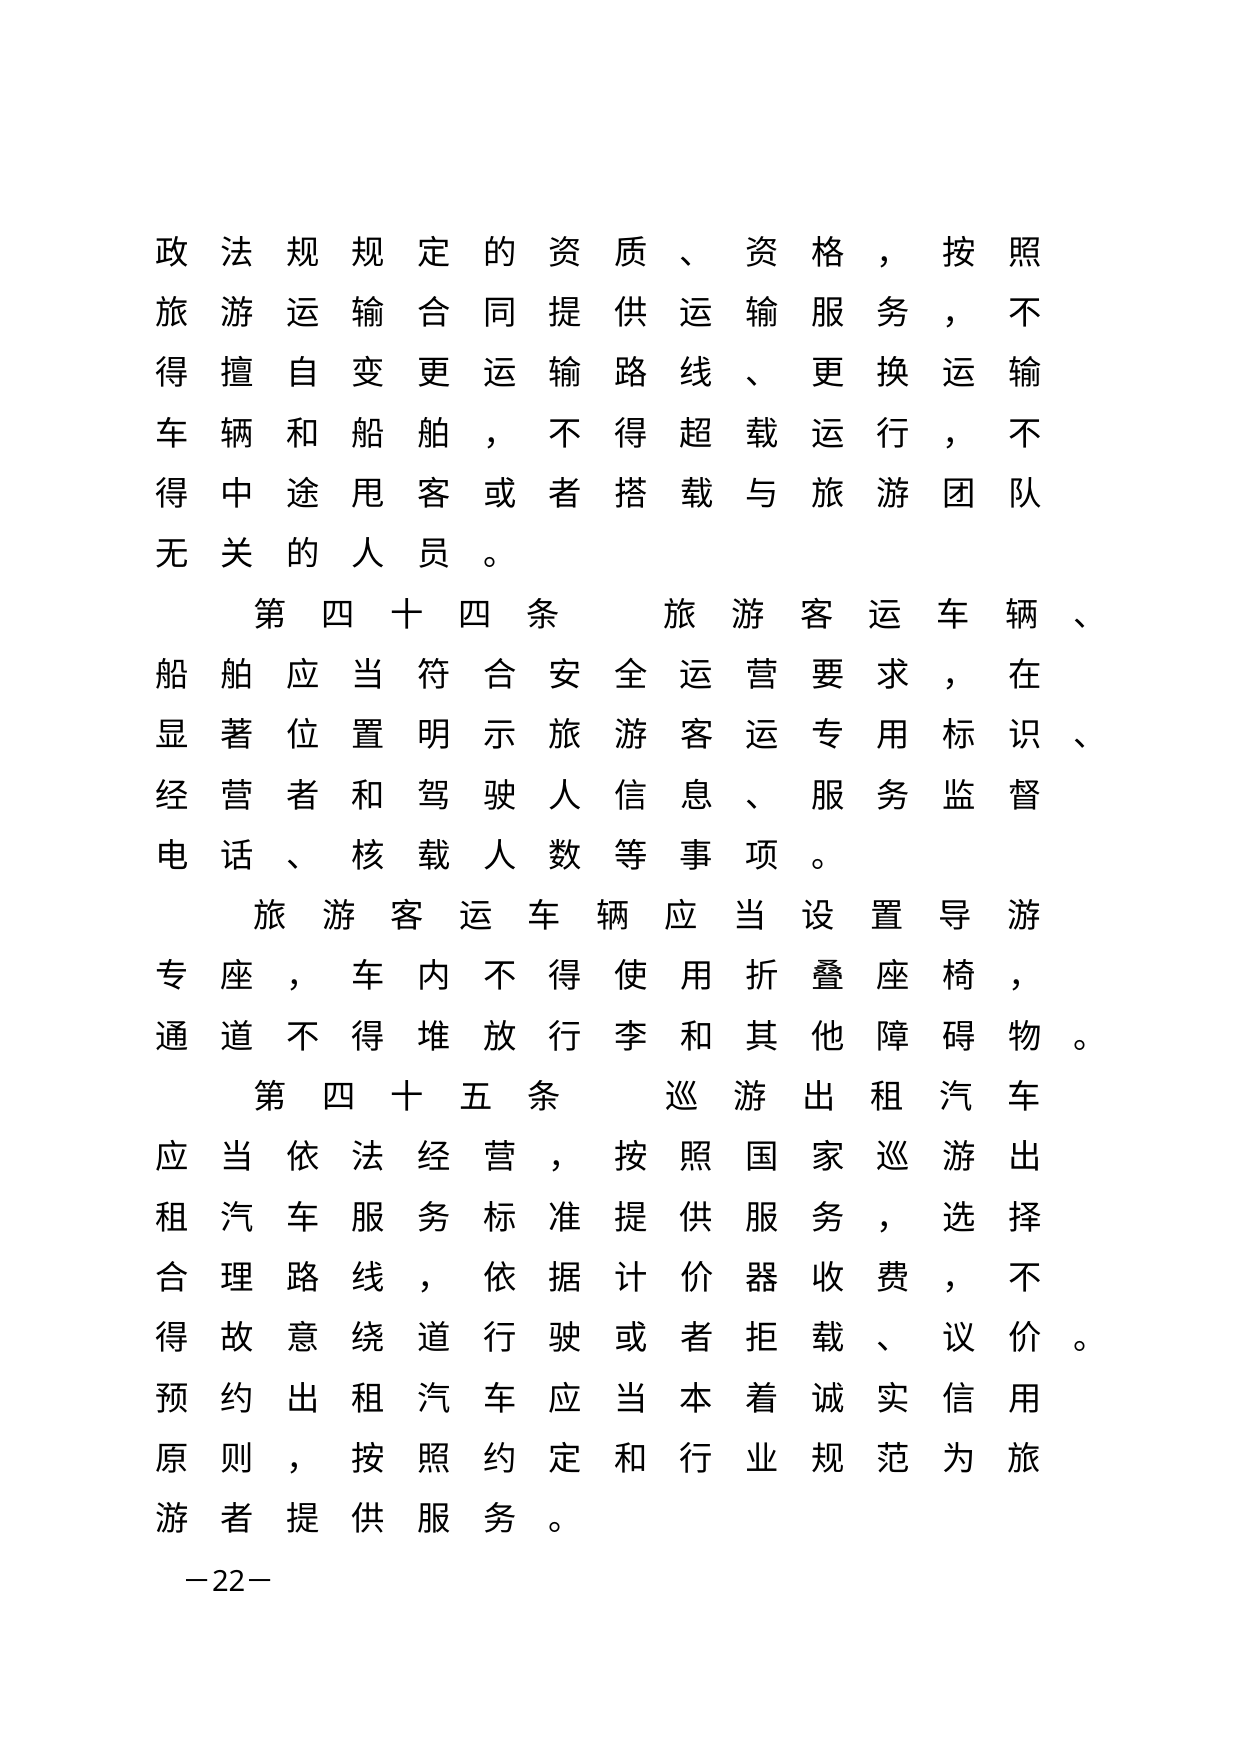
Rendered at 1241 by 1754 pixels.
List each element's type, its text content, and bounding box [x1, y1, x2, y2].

text 第四十五条 巡游出租汽车应当依法经营，按照国家巡游出租汽车服务标准提供服务，选择合理路线，依据计价器收费，不得故意绕道行驶或者拒载、议价。预约出租汽车应当本着诚实信用原则，按照约定和行业规范为旅游者提供服务。 [155, 1064, 1073, 1546]
text 第四十三条 从事旅游客运的单位和个人应当具备法律、行政法规规定的资质、资格，按照旅游运输合同提供运输服务，不得擅自变更运输路线、更换运输车辆和船舶，不得超载运行，不得中途甩客或者搭载与旅游团队无关的人员。 [155, 219, 1073, 581]
text 旅游客运车辆应当设置导游专座，车内不得使用折叠座椅，通道不得堆放行李和其他障碍物。 [155, 883, 1073, 1064]
text 第四十四条 旅游客运车辆、船舶应当符合安全运营要求，在显著位置明示旅游客运专用标识、经营者和驾驶人信息、服务监督电话、核载人数等事项。 [155, 581, 1073, 883]
